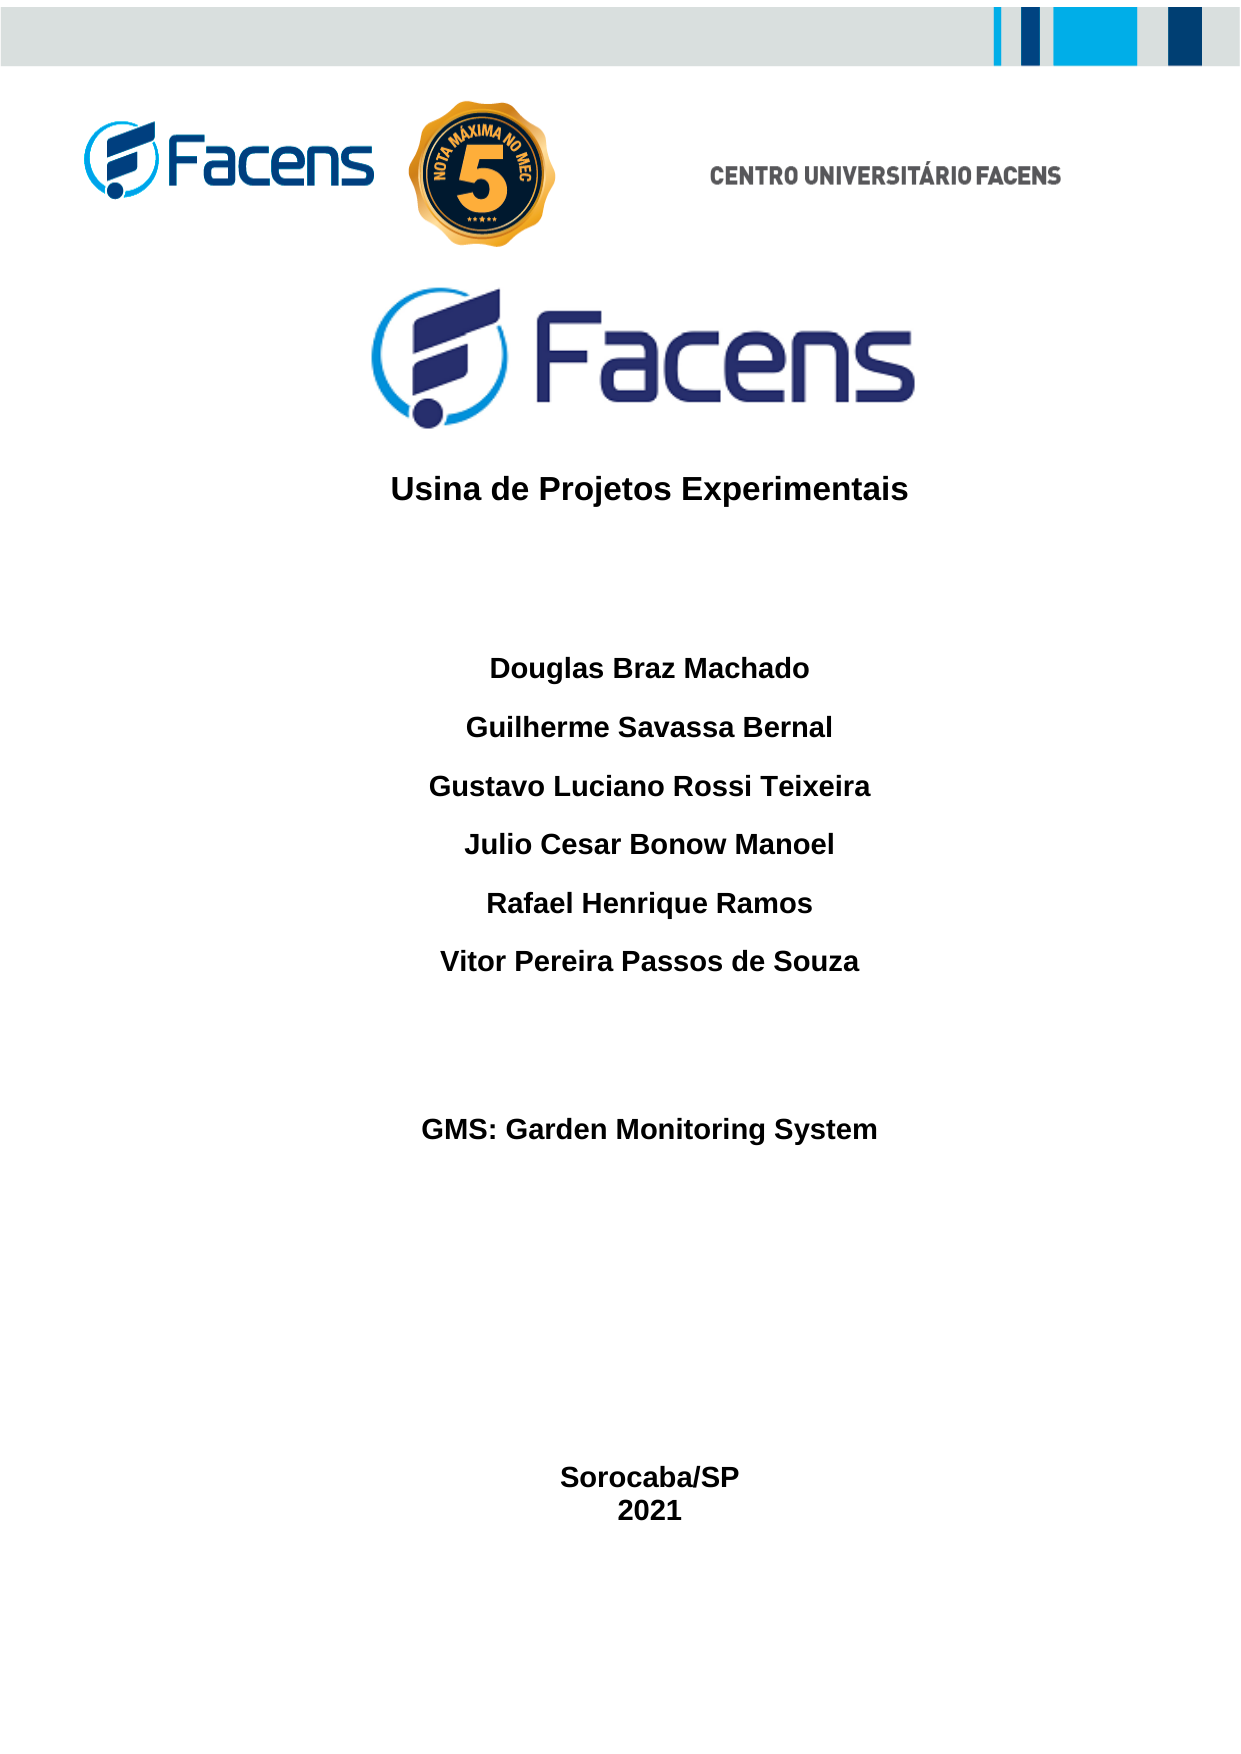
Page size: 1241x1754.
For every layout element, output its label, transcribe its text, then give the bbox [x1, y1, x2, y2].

text Julio Cesar Bonow Manoel [177, 827, 1122, 861]
text Rafael Henrique Ramos [177, 886, 1122, 919]
text Usina de Projetos Experimentais [177, 469, 1122, 508]
text 2021 [177, 1493, 1122, 1527]
text Douglas Braz Machado [177, 652, 1122, 685]
text Gustavo Luciano Rossi Teixeira [177, 769, 1122, 802]
text Vitor Pereira Passos de Souza [177, 944, 1122, 978]
picture [0, 7, 1241, 254]
picture [283, 260, 979, 447]
text Sorocaba/SP [177, 1459, 1122, 1493]
text GMS: Garden Monitoring System [177, 1112, 1122, 1146]
text Guilherme Savassa Bernal [177, 710, 1122, 744]
